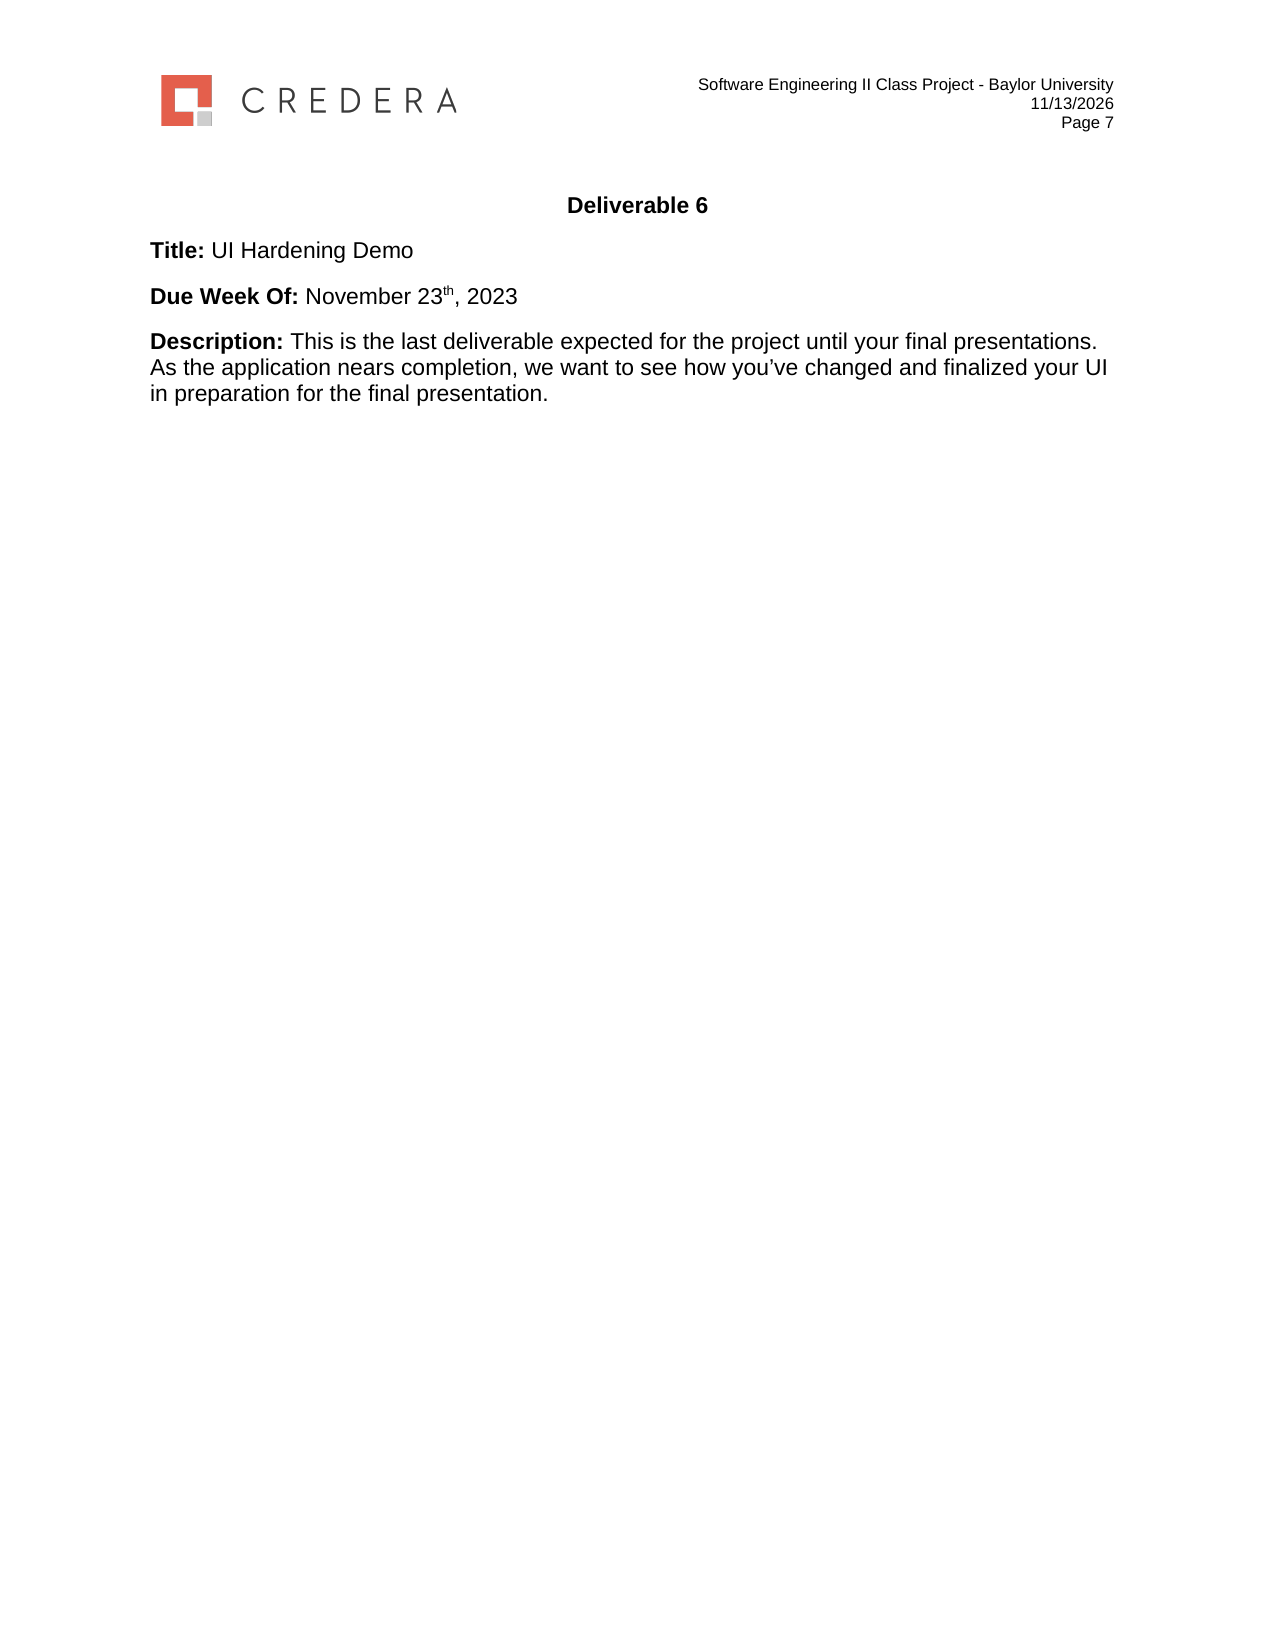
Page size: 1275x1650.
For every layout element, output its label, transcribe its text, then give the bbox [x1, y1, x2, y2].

picture [161, 75, 457, 126]
text Deliverable 6 [150, 192, 1125, 219]
text Description: This is the last deliverable expected for the project until your final presentations. As the application nears completion, we want to see how you’ve changed and finalized your UI in preparation for the final presentation. [150, 328, 1125, 407]
text Due Week Of: November 23th, 2023 [150, 283, 1125, 309]
text Title: UI Hardening Demo [150, 237, 1125, 264]
